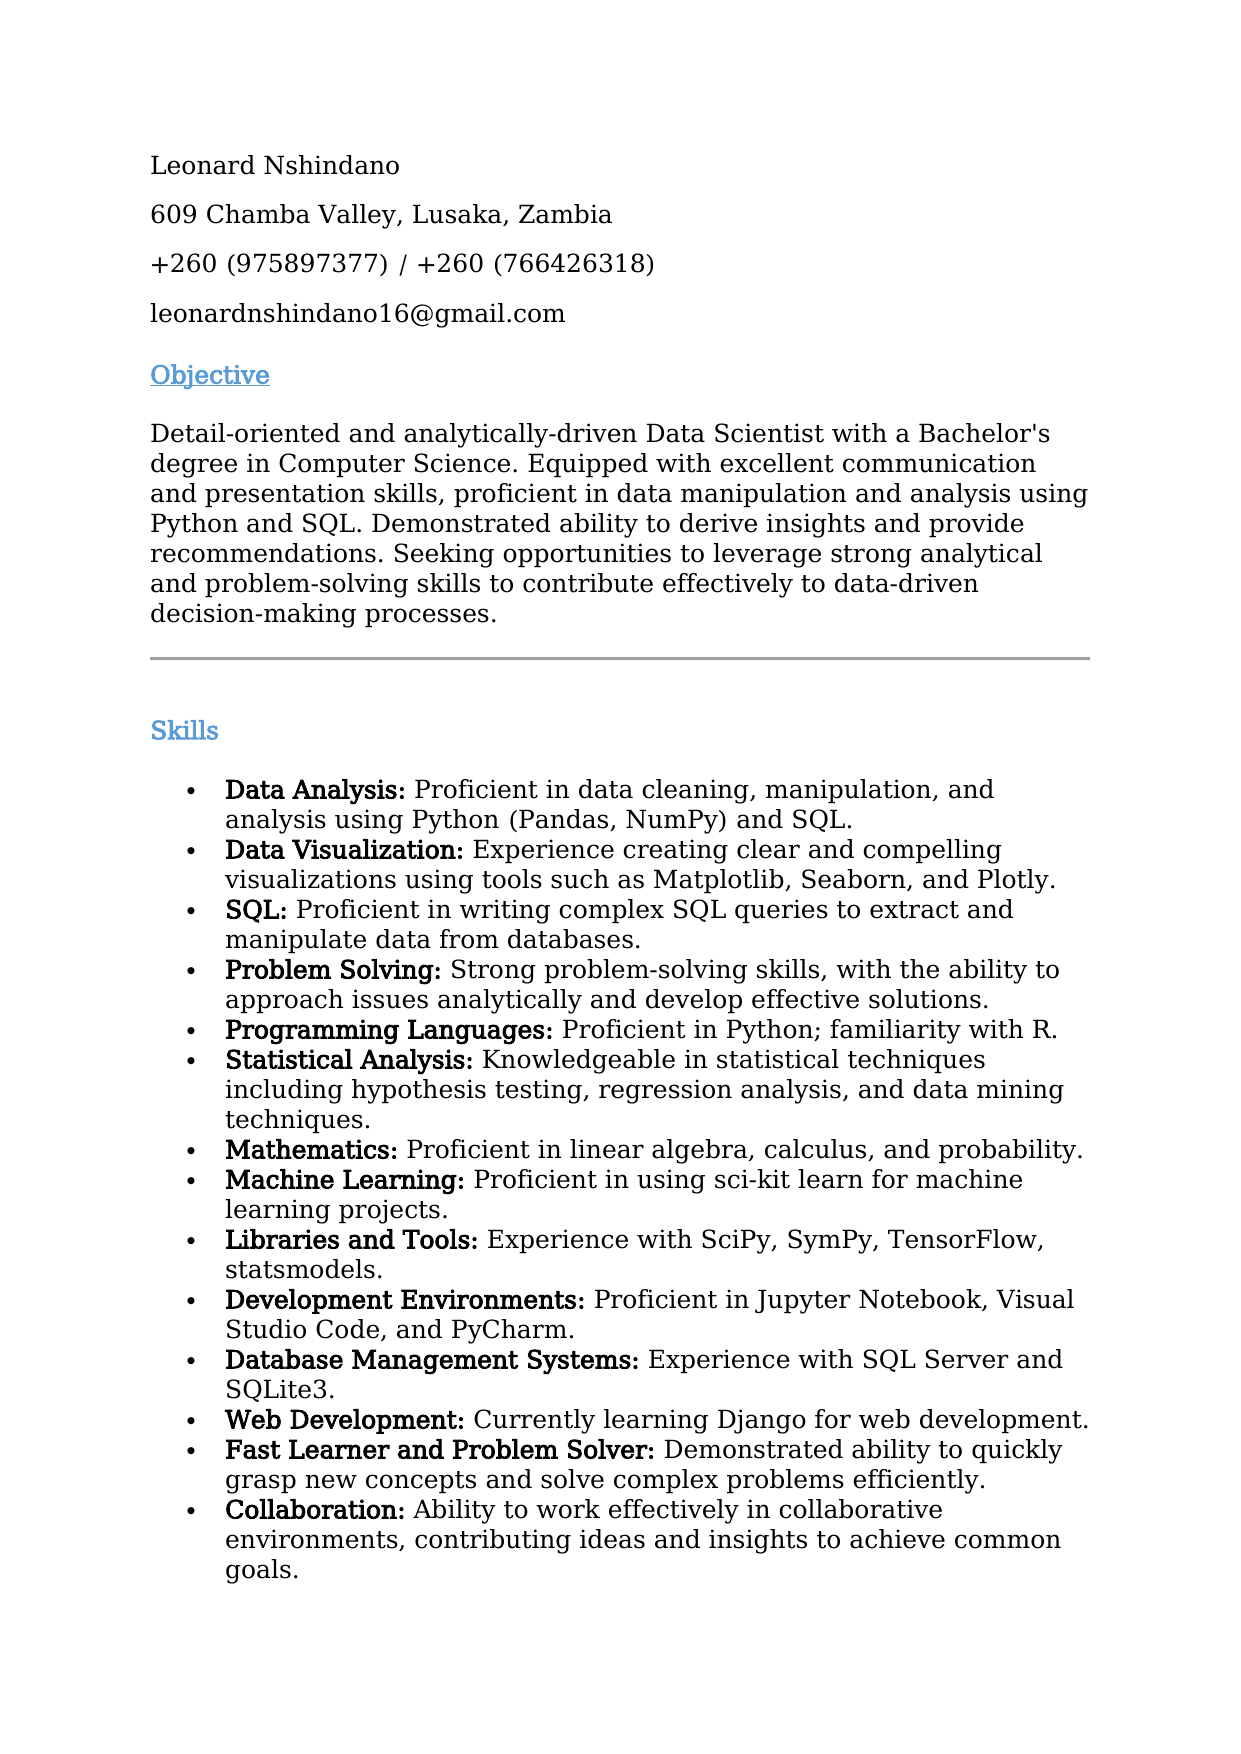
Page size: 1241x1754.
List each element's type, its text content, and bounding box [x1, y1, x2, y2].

text 609 Chamba Valley, Lusaka, Zambia [150, 199, 1090, 229]
list Programming Languages: Proficient in Python; familiarity with R. [187, 1013, 1090, 1043]
text +260 (975897377) / +260 (766426318) [150, 248, 1090, 278]
text Objective [150, 359, 1090, 389]
list SQL: Proficient in writing complex SQL queries to extract and manipulate data from databases. [187, 893, 1090, 953]
list Problem Solving: Strong problem-solving skills, with the ability to approach issues analytically and develop effective solutions. [187, 953, 1090, 1013]
list Collaboration: Ability to work effectively in collaborative environments, contributing ideas and insights to achieve common goals. [187, 1493, 1090, 1583]
text Skills [150, 714, 1090, 744]
list Fast Learner and Problem Solver: Demonstrated ability to quickly grasp new concepts and solve complex problems efficiently. [187, 1433, 1090, 1493]
list Mathematics: Proficient in linear algebra, calculus, and probability. [187, 1133, 1090, 1163]
text leonardnshindano16@gmail.com [150, 297, 1090, 327]
list Data Analysis: Proficient in data cleaning, manipulation, and analysis using Python (Pandas, NumPy) and SQL. [187, 773, 1090, 833]
list Statistical Analysis: Knowledgeable in statistical techniques including hypothesis testing, regression analysis, and data mining techniques. [187, 1043, 1090, 1133]
list Development Environments: Proficient in Jupyter Notebook, Visual Studio Code, and PyCharm. [187, 1283, 1090, 1343]
list Database Management Systems: Experience with SQL Server and SQLite3. [187, 1343, 1090, 1403]
list Web Development: Currently learning Django for web development. [187, 1403, 1090, 1433]
text Detail-oriented and analytically-driven Data Scientist with a Bachelor's degree in Computer Science. Equipped with excellent communication and presentation skills, proficient in data manipulation and analysis using Python and SQL. Demonstrated ability to derive insights and provide recommendations. Seeking opportunities to leverage strong analytical and problem-solving skills to contribute effectively to data-driven decision-making processes. [150, 418, 1090, 628]
text Leonard Nshindano [150, 150, 1090, 180]
list Libraries and Tools: Experience with SciPy, SymPy, TensorFlow, statsmodels. [187, 1223, 1090, 1283]
list Machine Learning: Proficient in using sci-kit learn for machine learning projects. [187, 1163, 1090, 1223]
list Data Visualization: Experience creating clear and compelling visualizations using tools such as Matplotlib, Seaborn, and Plotly. [187, 833, 1090, 893]
